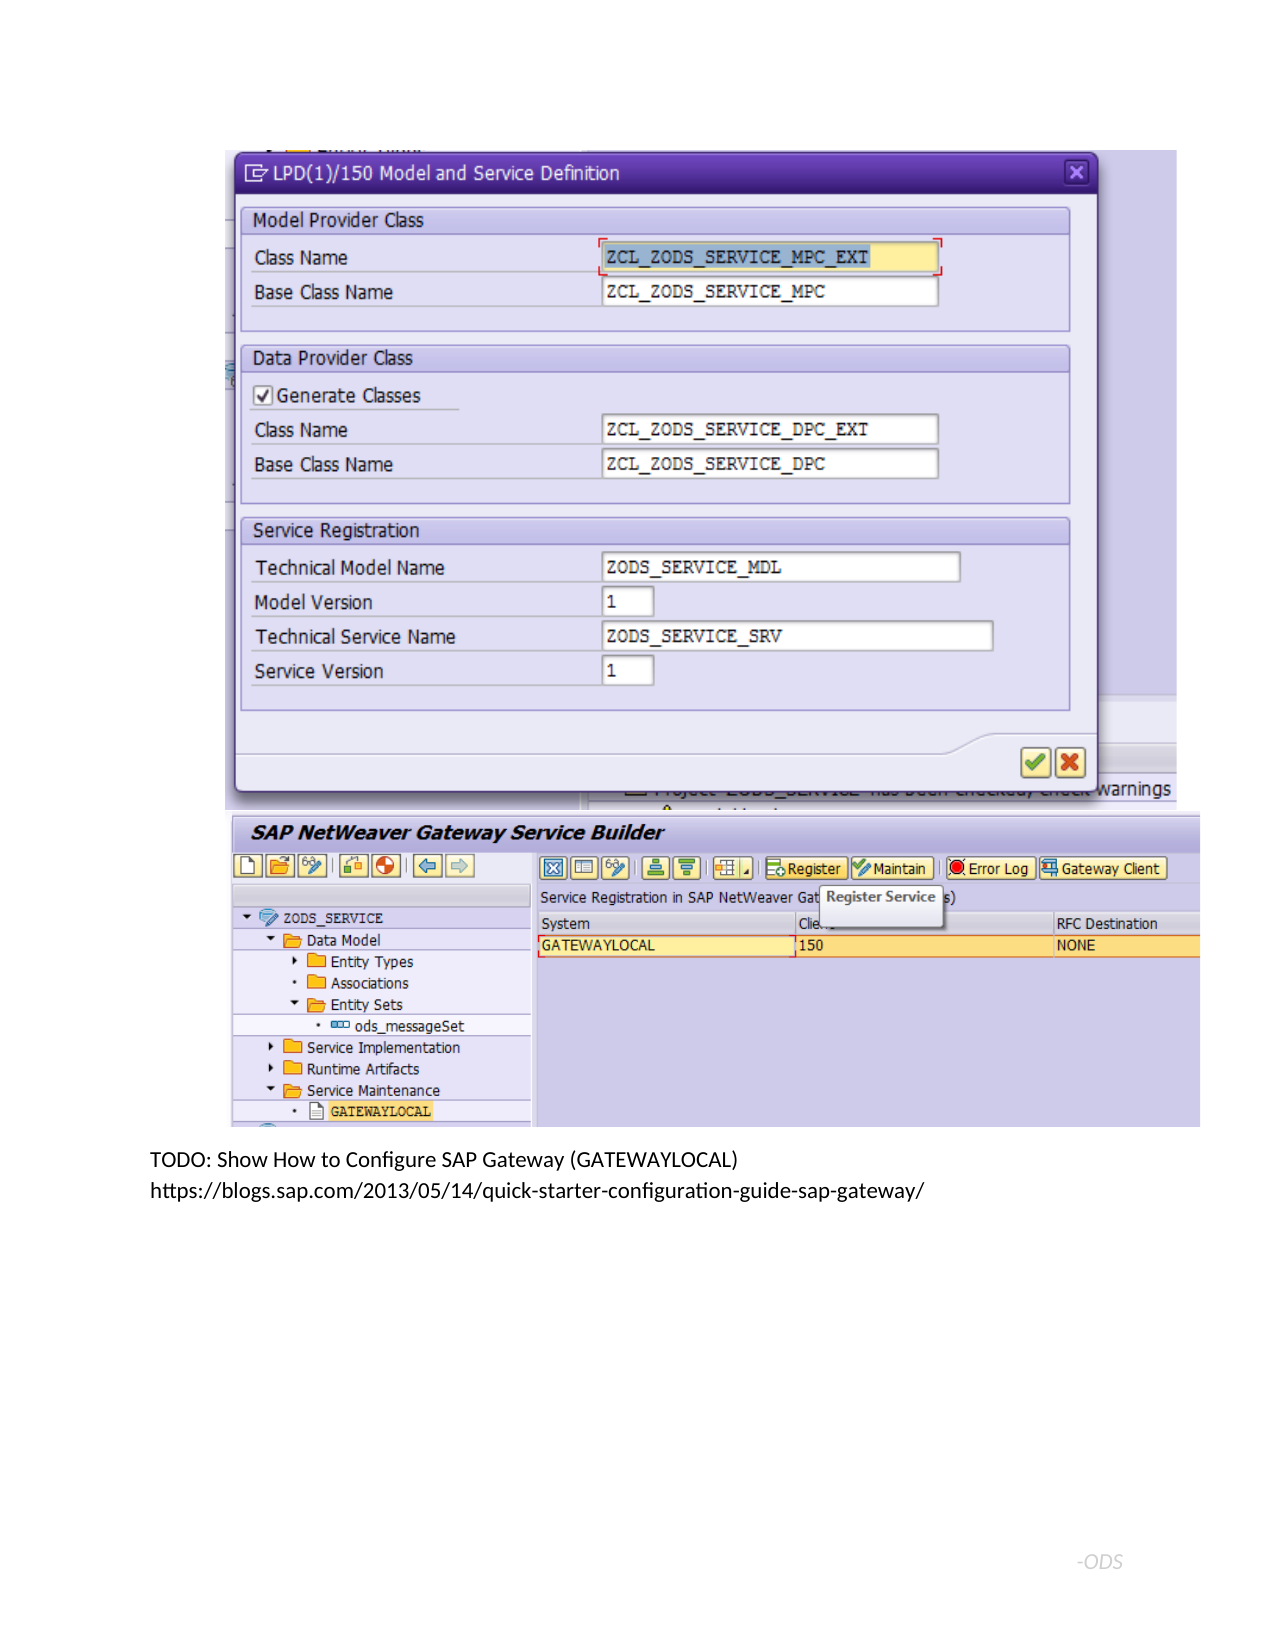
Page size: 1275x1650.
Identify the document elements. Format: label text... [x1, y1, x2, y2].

picture [225, 811, 1200, 1127]
text TODO: Show How to Configure SAP Gateway (GATEWAYLOCAL) https://blogs.sap.com/2013/05/14/quick-starter-configuration-guide-sap-gateway/ [150, 1146, 1125, 1204]
picture [225, 150, 1177, 810]
